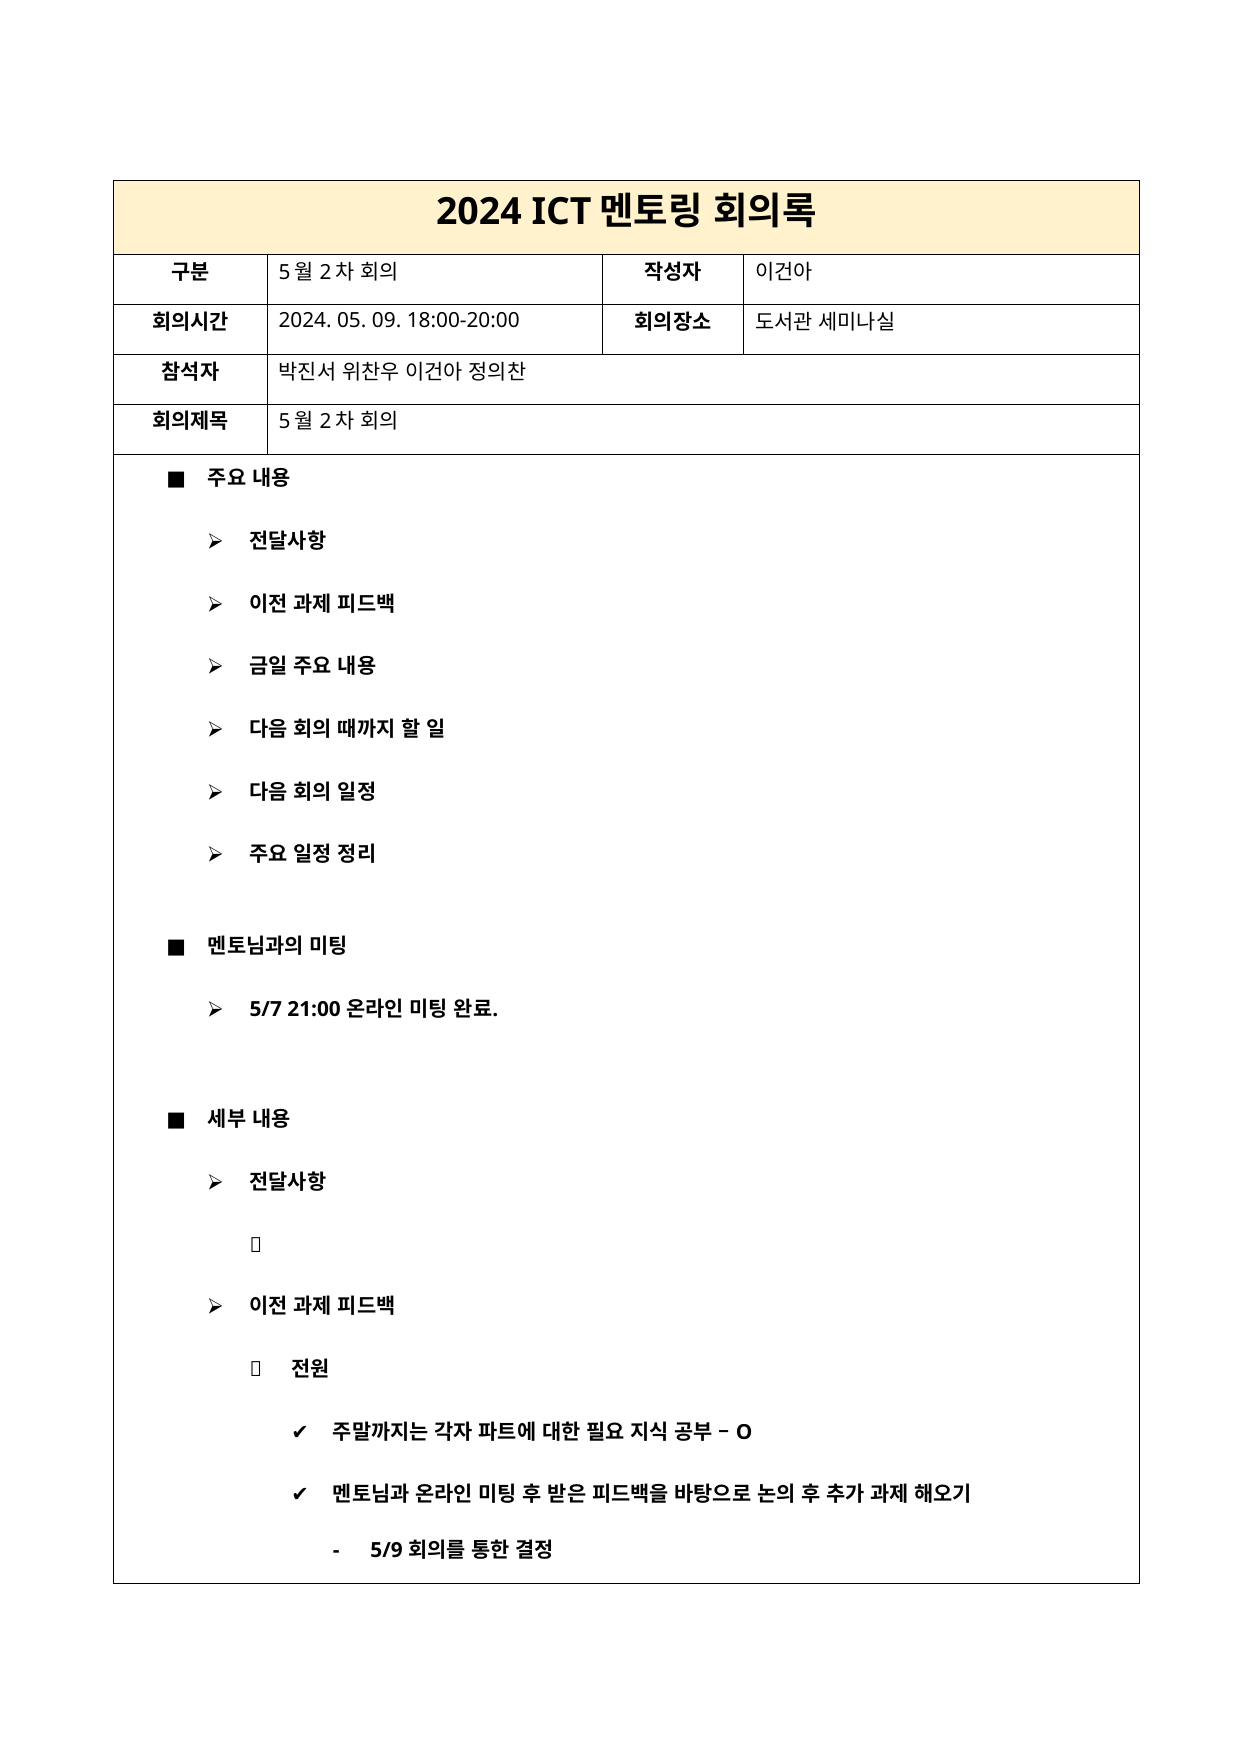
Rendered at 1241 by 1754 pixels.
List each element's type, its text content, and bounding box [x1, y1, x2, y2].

table_cell 박진서 위찬우 이건아 정의찬 [268, 355, 1139, 404]
table_cell 도서관 세미나실 [744, 305, 1139, 354]
table_cell 참석자 [114, 355, 267, 404]
table_cell 이건아 [744, 255, 1139, 304]
table_cell 회의시간 [114, 305, 267, 354]
table_cell 2024. 05. 09. 18:00-20:00 [268, 305, 602, 354]
table_cell 작성자 [603, 255, 743, 304]
table_cell 회의장소 [603, 305, 743, 354]
table_cell 5월 2차 회의 [268, 405, 1139, 454]
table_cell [114, 455, 1139, 1582]
table_header 2024 ICT멘토링 회의록 [114, 181, 1139, 254]
table_cell 구분 [114, 255, 267, 304]
table_cell 5월 2차 회의 [268, 255, 602, 304]
table_cell 회의제목 [114, 405, 267, 454]
